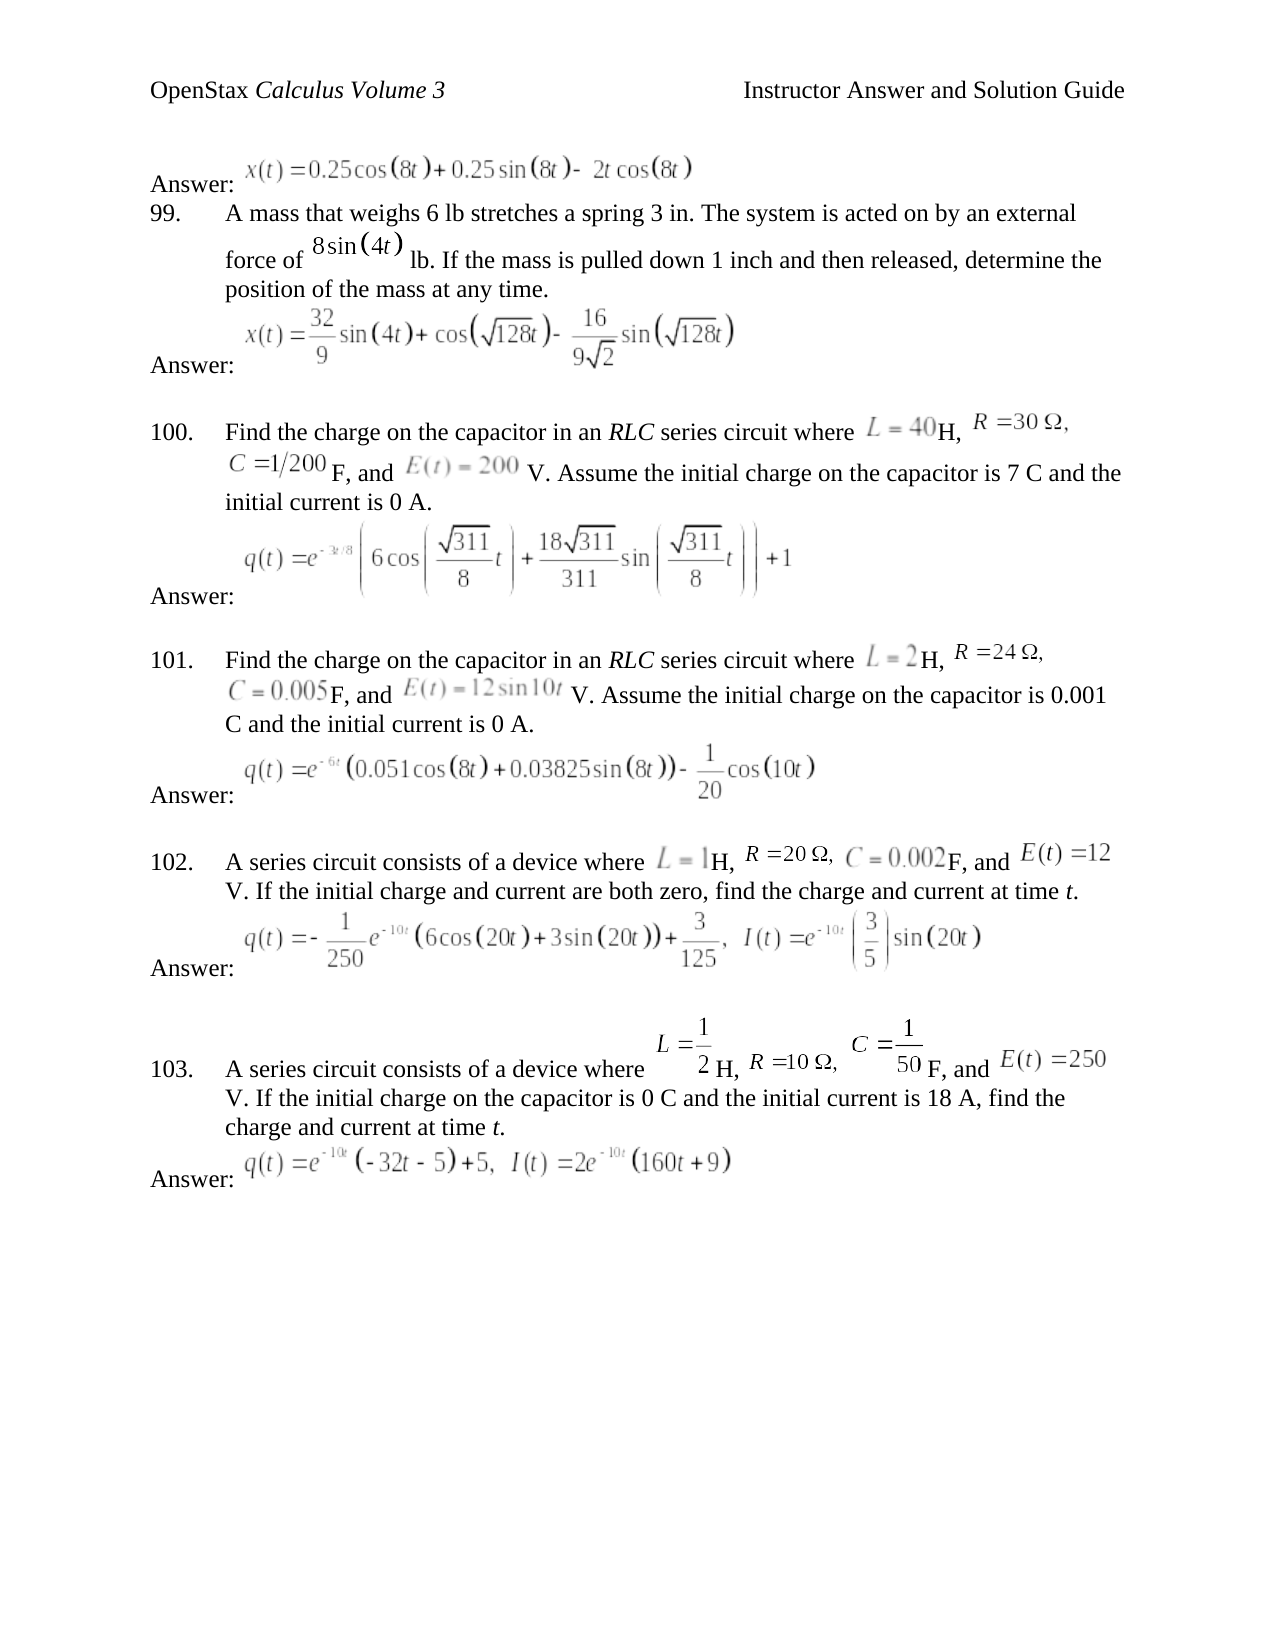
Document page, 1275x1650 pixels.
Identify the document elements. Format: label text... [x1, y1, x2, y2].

text Answer: [150, 738, 1125, 809]
list Find the charge on the capacitor in an RLC series circuit where H, F, and V. Assume the initial charge on the capacitor is 7 C and the initial current is 0 A. [150, 407, 1125, 516]
list Answer: [150, 150, 1125, 198]
list A mass that weighs 6 lb stretches a spring 3 in. The system is acted on by an external force of lb. If the mass is pulled down 1 inch and then released, determine the position of the mass at any time. [150, 198, 1125, 303]
text Answer: [150, 303, 1125, 378]
text Answer: [150, 516, 1125, 610]
list A series circuit consists of a device where H, F, and V. If the initial charge and current are both zero, find the charge and current at time t. [150, 837, 1125, 904]
text Answer: [150, 1141, 1125, 1193]
list A series circuit consists of a device where H, F, and V. If the initial charge on the capacitor is 0 C and the initial current is 18 A, find the charge and current at time t. [150, 1011, 1125, 1141]
list Find the charge on the capacitor in an RLC series circuit where H, F, and V. Assume the initial charge on the capacitor is 0.001 C and the initial current is 0 A. [150, 639, 1125, 738]
text Answer: [150, 904, 1125, 982]
